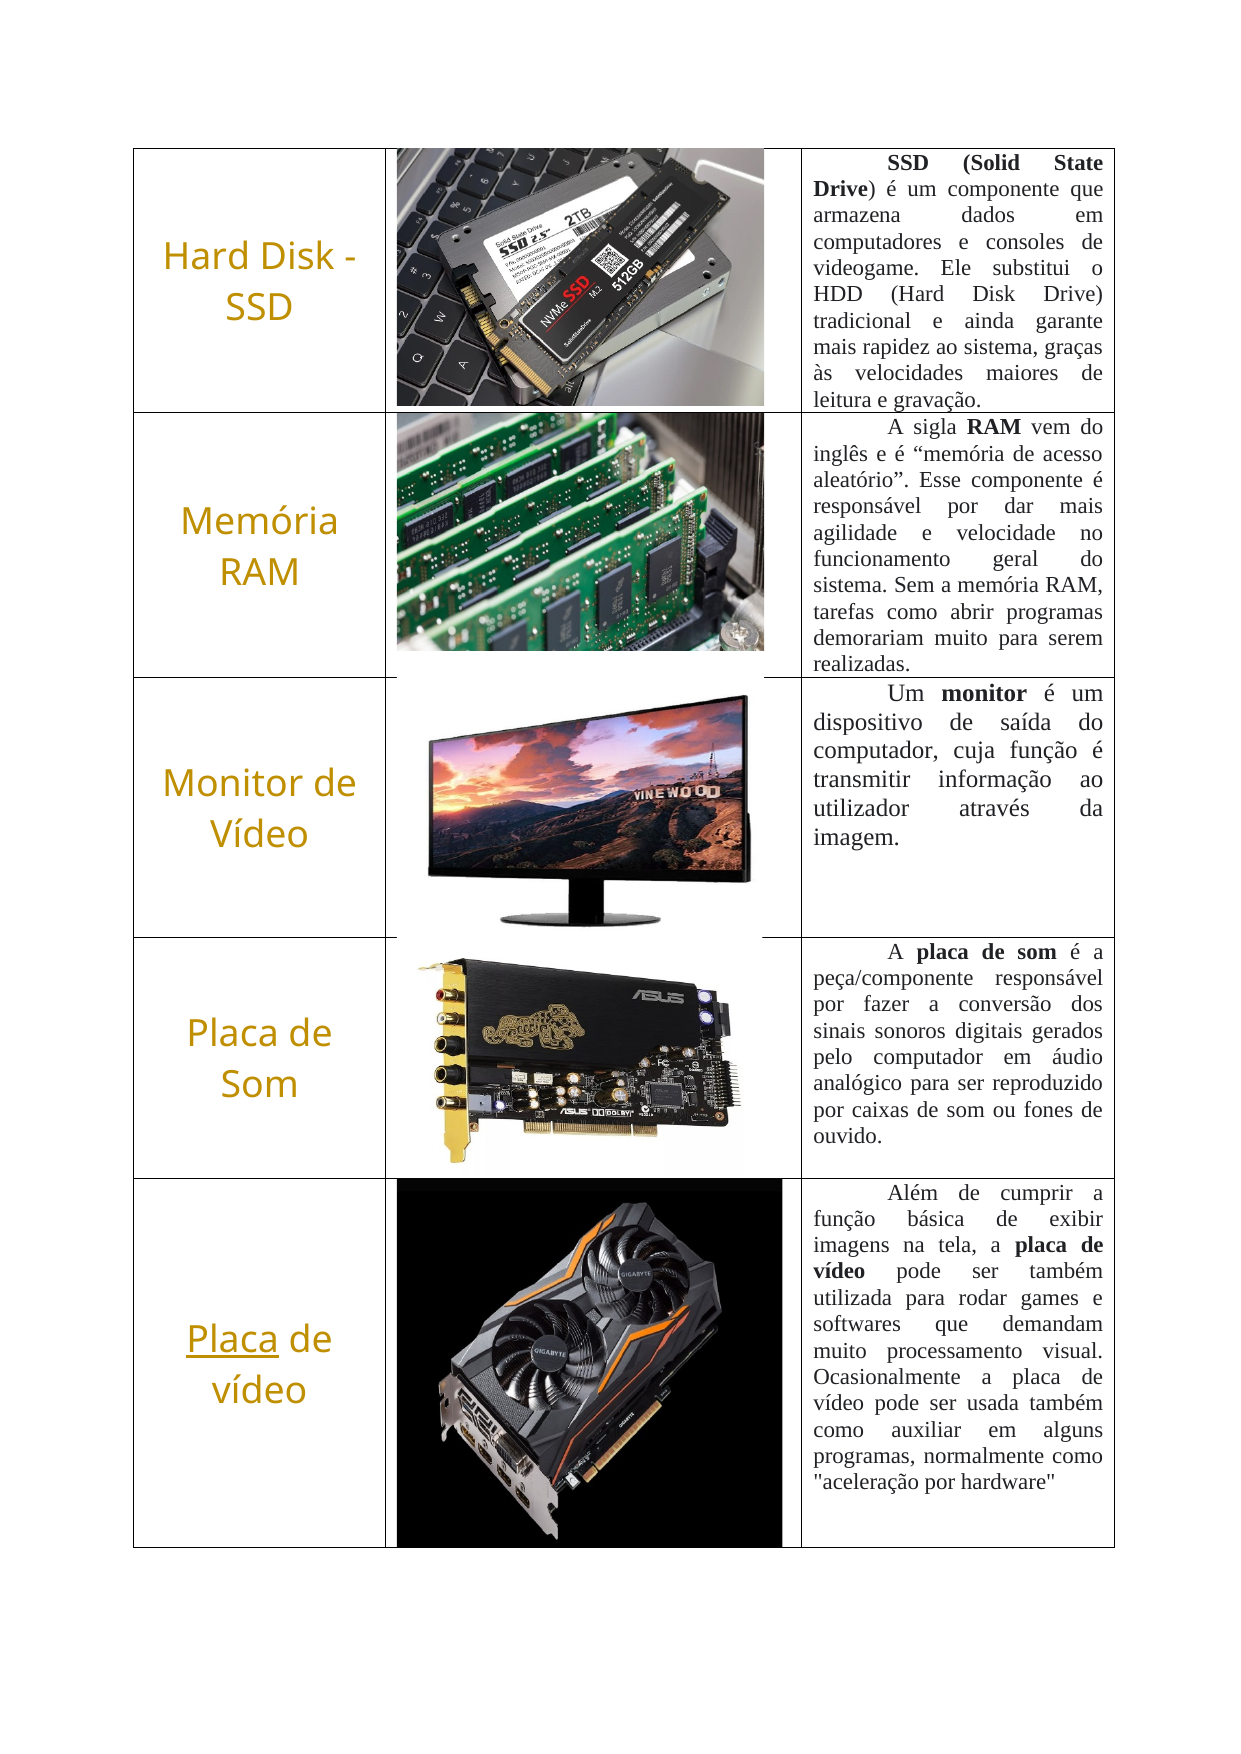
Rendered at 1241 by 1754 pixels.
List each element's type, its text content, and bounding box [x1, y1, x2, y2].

table_cell [386, 413, 801, 677]
table_cell A placa de som é a peça/componente responsável por fazer a conversão dos sinais sonoros digitais gerados pelo computador em áudio analógico para ser reproduzido por caixas de som ou fones de ouvido. [802, 938, 1114, 1177]
table_cell SSD (Solid State Drive) é um componente que armazena dados em computadores e consoles de videogame. Ele substitui o HDD (Hard Disk Drive) tradicional e ainda garante mais rapidez ao sistema, graças às velocidades maiores de leitura e gravação. [802, 149, 1114, 412]
table_cell [386, 149, 801, 412]
table_cell Placa de Som [134, 938, 385, 1177]
table_cell [386, 938, 396, 1177]
picture [396, 148, 765, 406]
table_cell Memória RAM [134, 413, 385, 677]
table_cell [783, 1179, 801, 1547]
table_cell Um monitor é um dispositivo de saída do computador, cuja função é transmitir informação ao utilizador através da imagem. [802, 678, 1114, 937]
table_cell [386, 678, 396, 937]
table_cell [763, 938, 801, 1177]
table_cell Além de cumprir a função básica de exibir imagens na tela, a placa de vídeo pode ser também utilizada para rodar games e softwares que demandam muito processamento visual. Ocasionalmente a placa de vídeo pode ser usada também como auxiliar em alguns programas, normalmente como "aceleração por hardware" [802, 1179, 1114, 1547]
picture [396, 677, 783, 1548]
picture [396, 413, 765, 651]
table_cell Placa de vídeo [134, 1179, 385, 1547]
table_cell [765, 678, 801, 937]
table_cell Monitor de Vídeo [134, 678, 385, 937]
table_cell [386, 1179, 396, 1547]
table_cell A sigla RAM vem do inglês e é “memória de acesso aleatório”. Esse componente é responsável por dar mais agilidade e velocidade no funcionamento geral do sistema. Sem a memória RAM, tarefas como abrir programas demorariam muito para serem realizadas. [802, 413, 1114, 677]
table_cell Hard Disk - SSD [134, 149, 385, 412]
